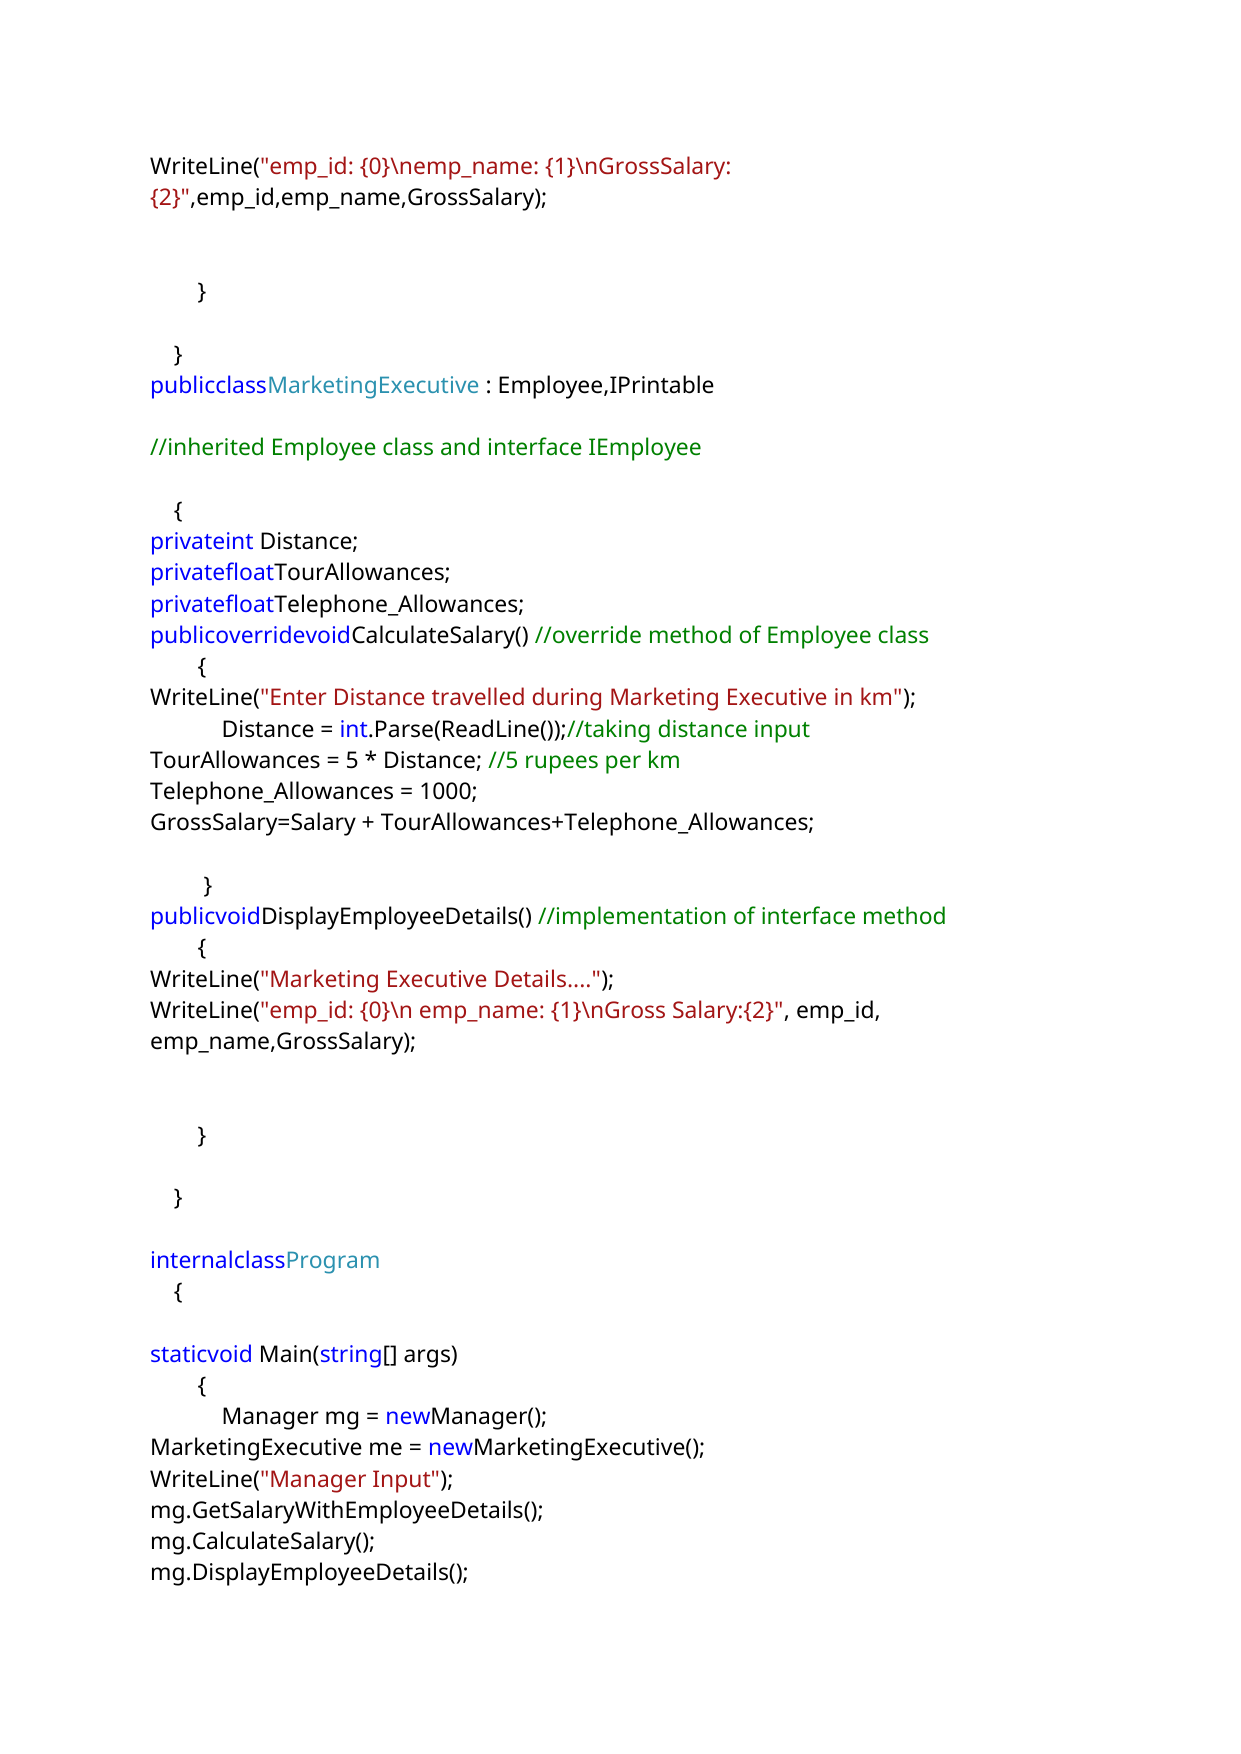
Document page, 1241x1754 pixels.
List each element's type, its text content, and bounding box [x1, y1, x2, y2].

text MarketingExecutive me = newMarketingExecutive(); [150, 1431, 1090, 1462]
text privateint Distance; [150, 525, 1090, 556]
text internalclassProgram [150, 1244, 1090, 1275]
text } [150, 1181, 1090, 1212]
text Distance = int.Parse(ReadLine());//taking distance input [150, 712, 1090, 744]
text { [150, 1369, 1090, 1400]
text } [150, 337, 1090, 369]
text publicoverridevoidCalculateSalary() //override method of Employee class [150, 619, 1090, 650]
text privatefloatTelephone_Allowances; [150, 587, 1090, 619]
text mg.DisplayEmployeeDetails(); [150, 1556, 1090, 1587]
text WriteLine("Enter Distance travelled during Marketing Executive in km"); [150, 681, 1090, 712]
text mg.GetSalaryWithEmployeeDetails(); [150, 1494, 1090, 1525]
text { [150, 494, 1090, 525]
text WriteLine("Manager Input"); [150, 1462, 1090, 1494]
text publicclassMarketingExecutive : Employee,IPrintable [150, 369, 1090, 400]
text { [150, 650, 1090, 681]
text { [150, 1275, 1090, 1306]
text WriteLine("emp_id: {0}\nemp_name: {1}\nGrossSalary:{2}",emp_id,emp_name,GrossSalary); [150, 150, 1090, 212]
text privatefloatTourAllowances; [150, 556, 1090, 587]
text //inherited Employee class and interface IEmployee [150, 431, 1090, 462]
text WriteLine("emp_id: {0}\n emp_name: {1}\nGross Salary:{2}", emp_id, emp_name,GrossSalary); [150, 994, 1090, 1056]
text } [150, 275, 1090, 306]
text staticvoid Main(string[] args) [150, 1337, 1090, 1369]
text { [150, 931, 1090, 962]
text Telephone_Allowances = 1000; [150, 775, 1090, 806]
text } [150, 869, 1090, 900]
text } [150, 1119, 1090, 1150]
text GrossSalary=Salary + TourAllowances+Telephone_Allowances; [150, 806, 1090, 837]
text Manager mg = newManager(); [150, 1400, 1090, 1431]
text mg.CalculateSalary(); [150, 1525, 1090, 1556]
text publicvoidDisplayEmployeeDetails() //implementation of interface method [150, 900, 1090, 931]
text WriteLine("Marketing Executive Details...."); [150, 962, 1090, 994]
text TourAllowances = 5 * Distance; //5 rupees per km [150, 744, 1090, 775]
